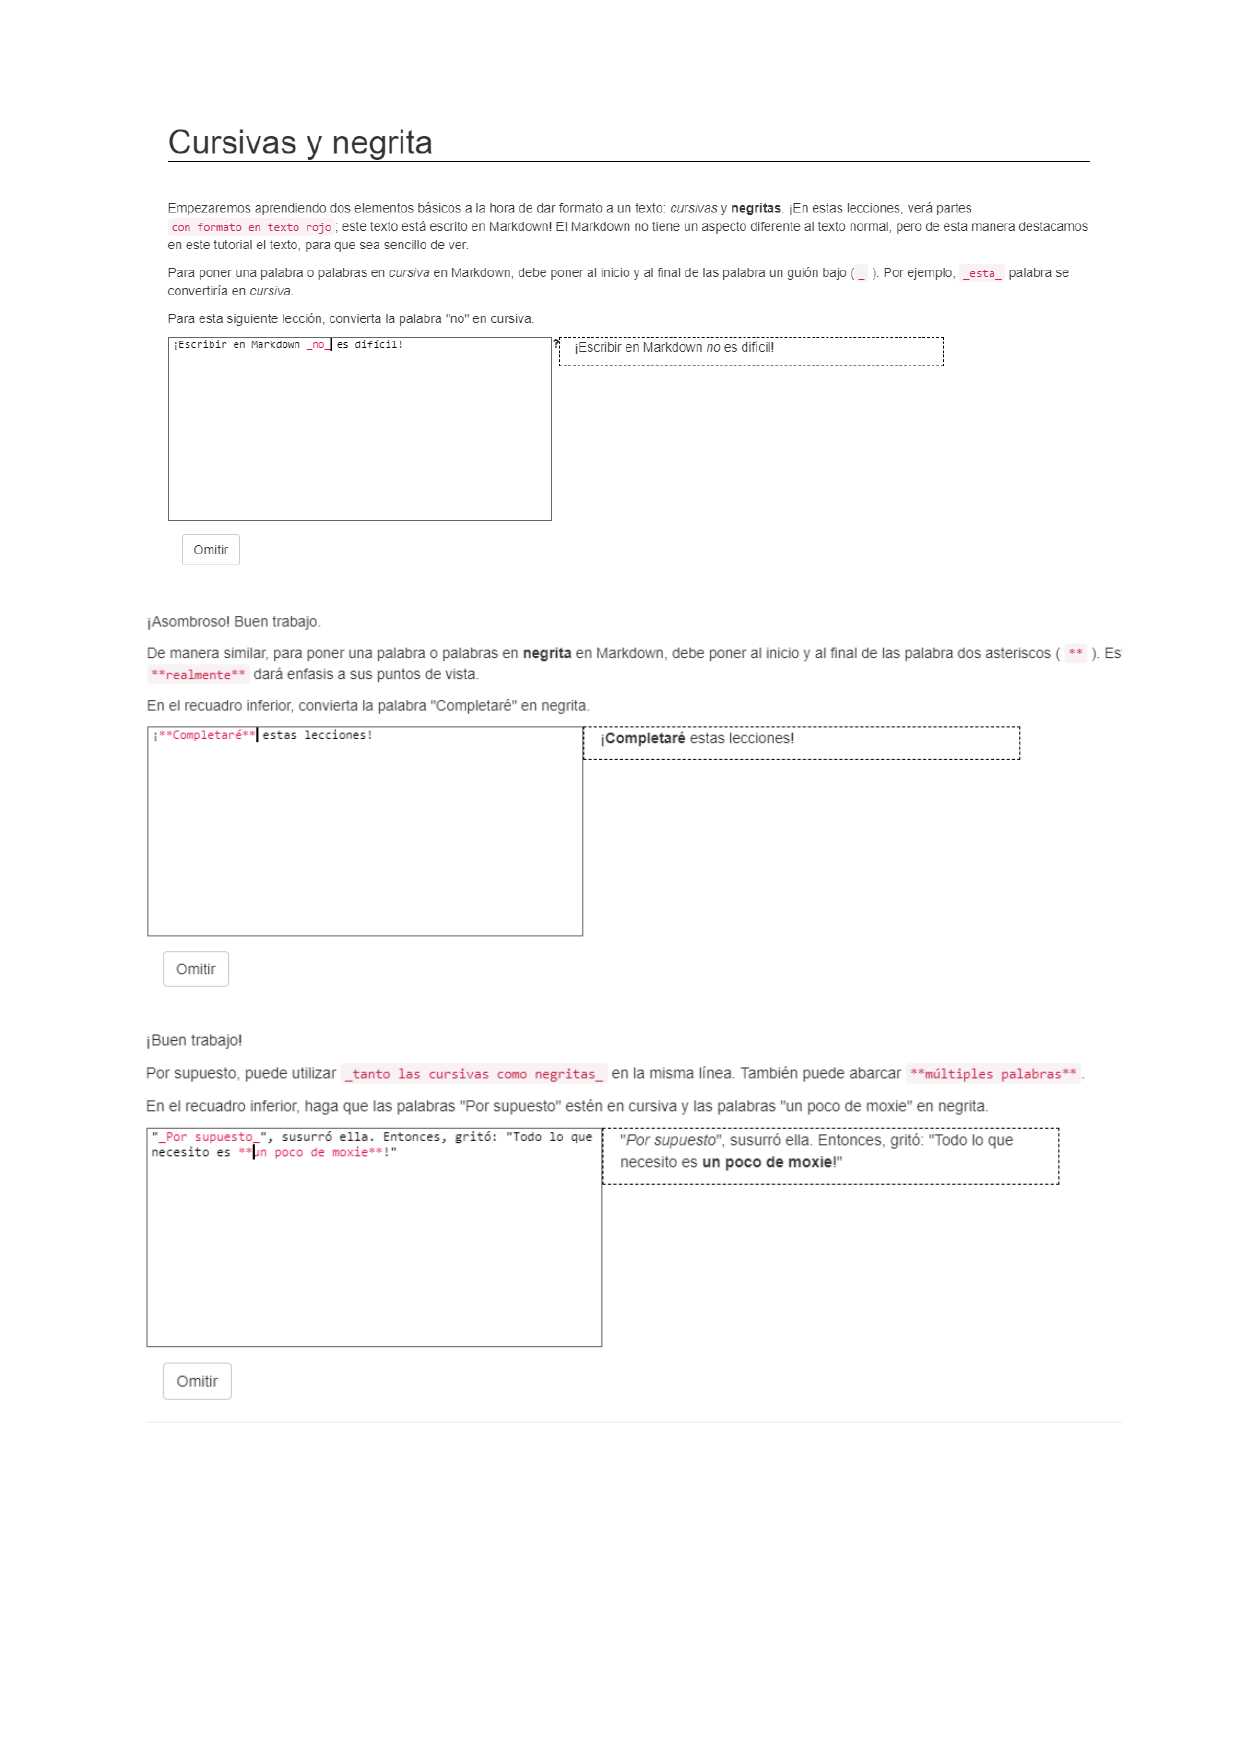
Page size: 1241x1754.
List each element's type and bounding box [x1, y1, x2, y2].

picture [118, 118, 1123, 565]
picture [118, 593, 1123, 990]
picture [118, 1017, 1123, 1435]
